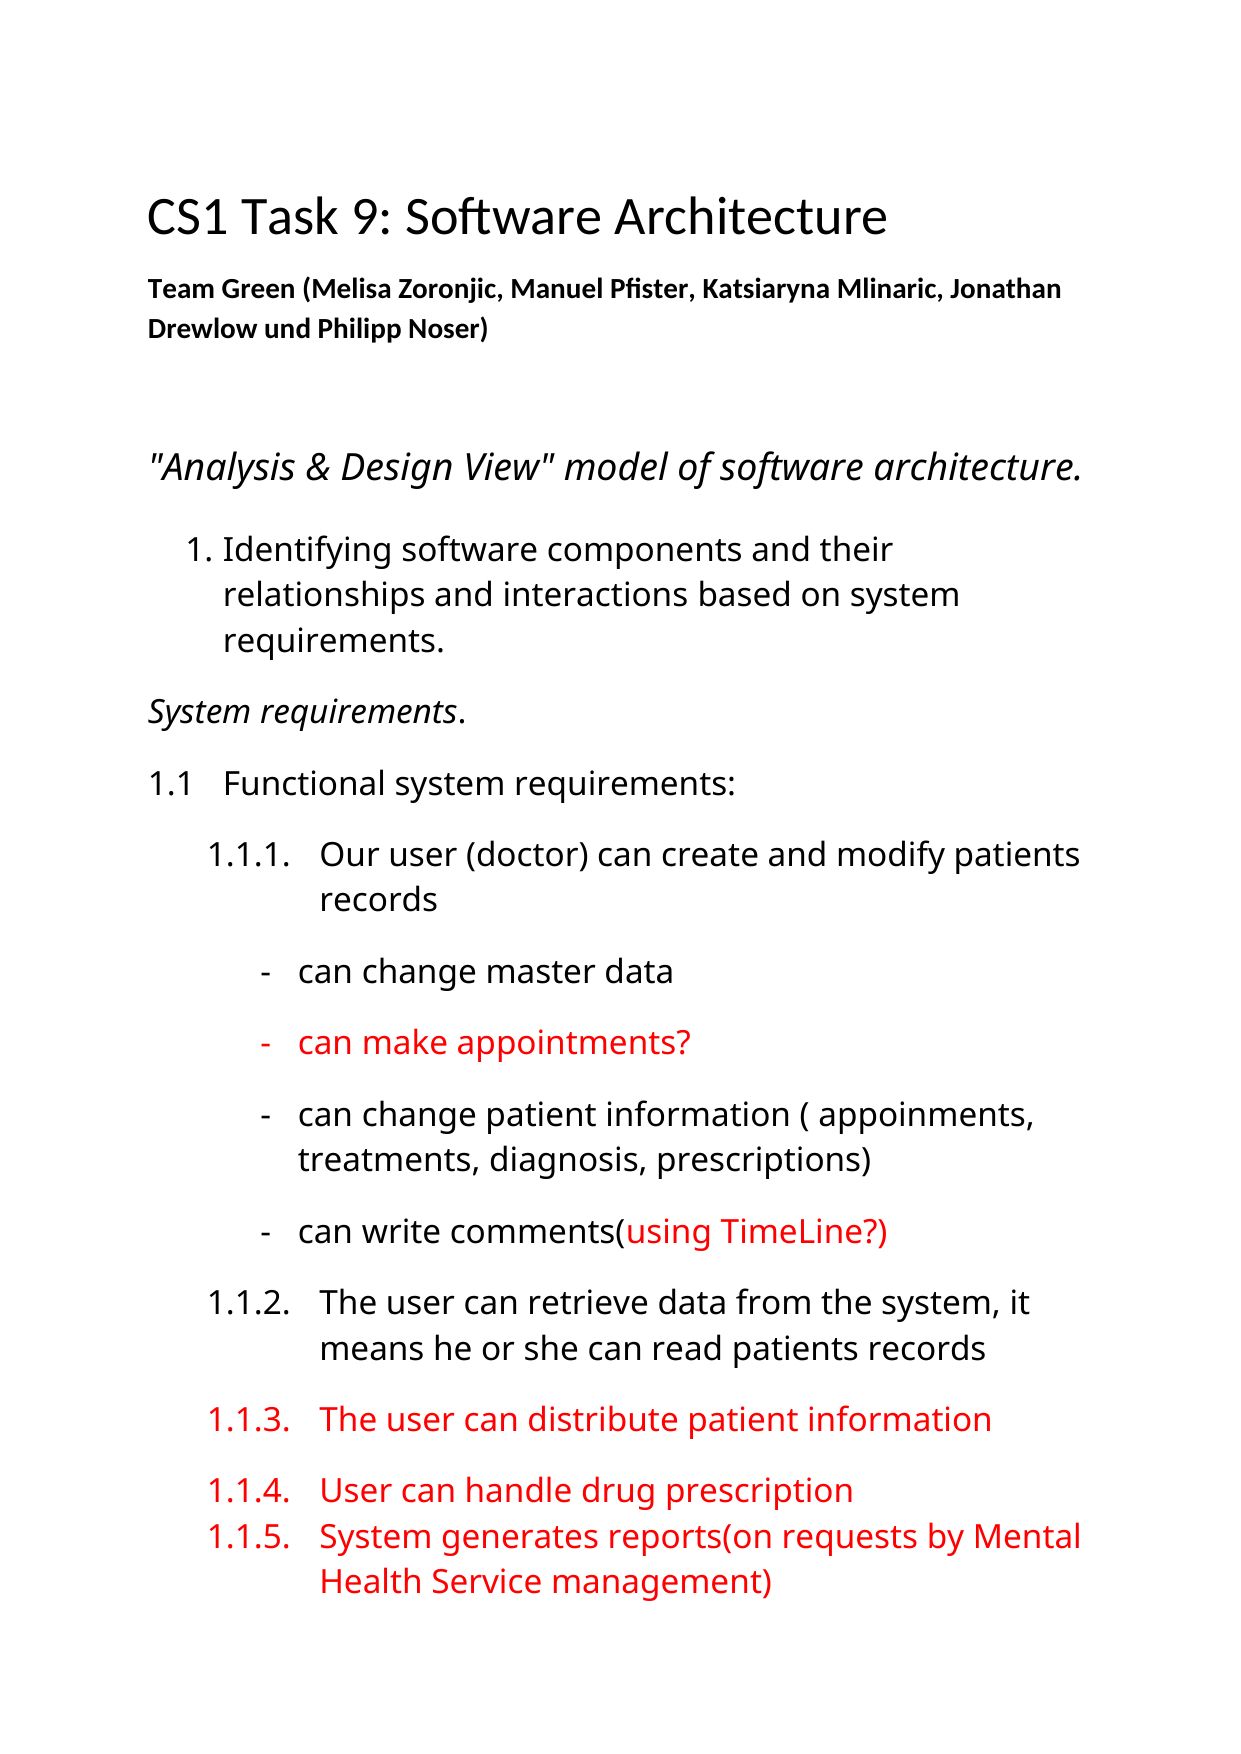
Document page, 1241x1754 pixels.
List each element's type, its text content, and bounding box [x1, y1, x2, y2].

list Our user (doctor) can create and modify patients records [207, 831, 1093, 922]
list The user can distribute patient information [207, 1396, 1093, 1441]
list The user can retrieve data from the system, it means he or she can read patients records [207, 1279, 1093, 1370]
list can change master data [260, 948, 1093, 993]
text "Analysis & Design View" model of software architecture. [148, 441, 1093, 492]
text Team Green (Melisa Zoronjic, Manuel Pfister, Katsiaryna Mlinaric, Jonathan Drewlow und Philipp Noser) [148, 270, 1093, 346]
text System requirements. [148, 688, 1093, 733]
list can change patient information ( appoinments, treatments, diagnosis, prescriptions) [260, 1091, 1093, 1181]
list can make appointments? [260, 1019, 1093, 1064]
text CS1 Task 9: Software Architecture [148, 182, 1093, 248]
list User can handle drug prescription [207, 1467, 1093, 1513]
list System generates reports(on requests by Mental Health Service management) [207, 1513, 1093, 1603]
list can write comments(using TimeLine?) [260, 1207, 1093, 1253]
list Functional system requirements: [148, 759, 1093, 805]
list Identifying software components and their relationships and interactions based on system requirements. [185, 526, 1093, 662]
